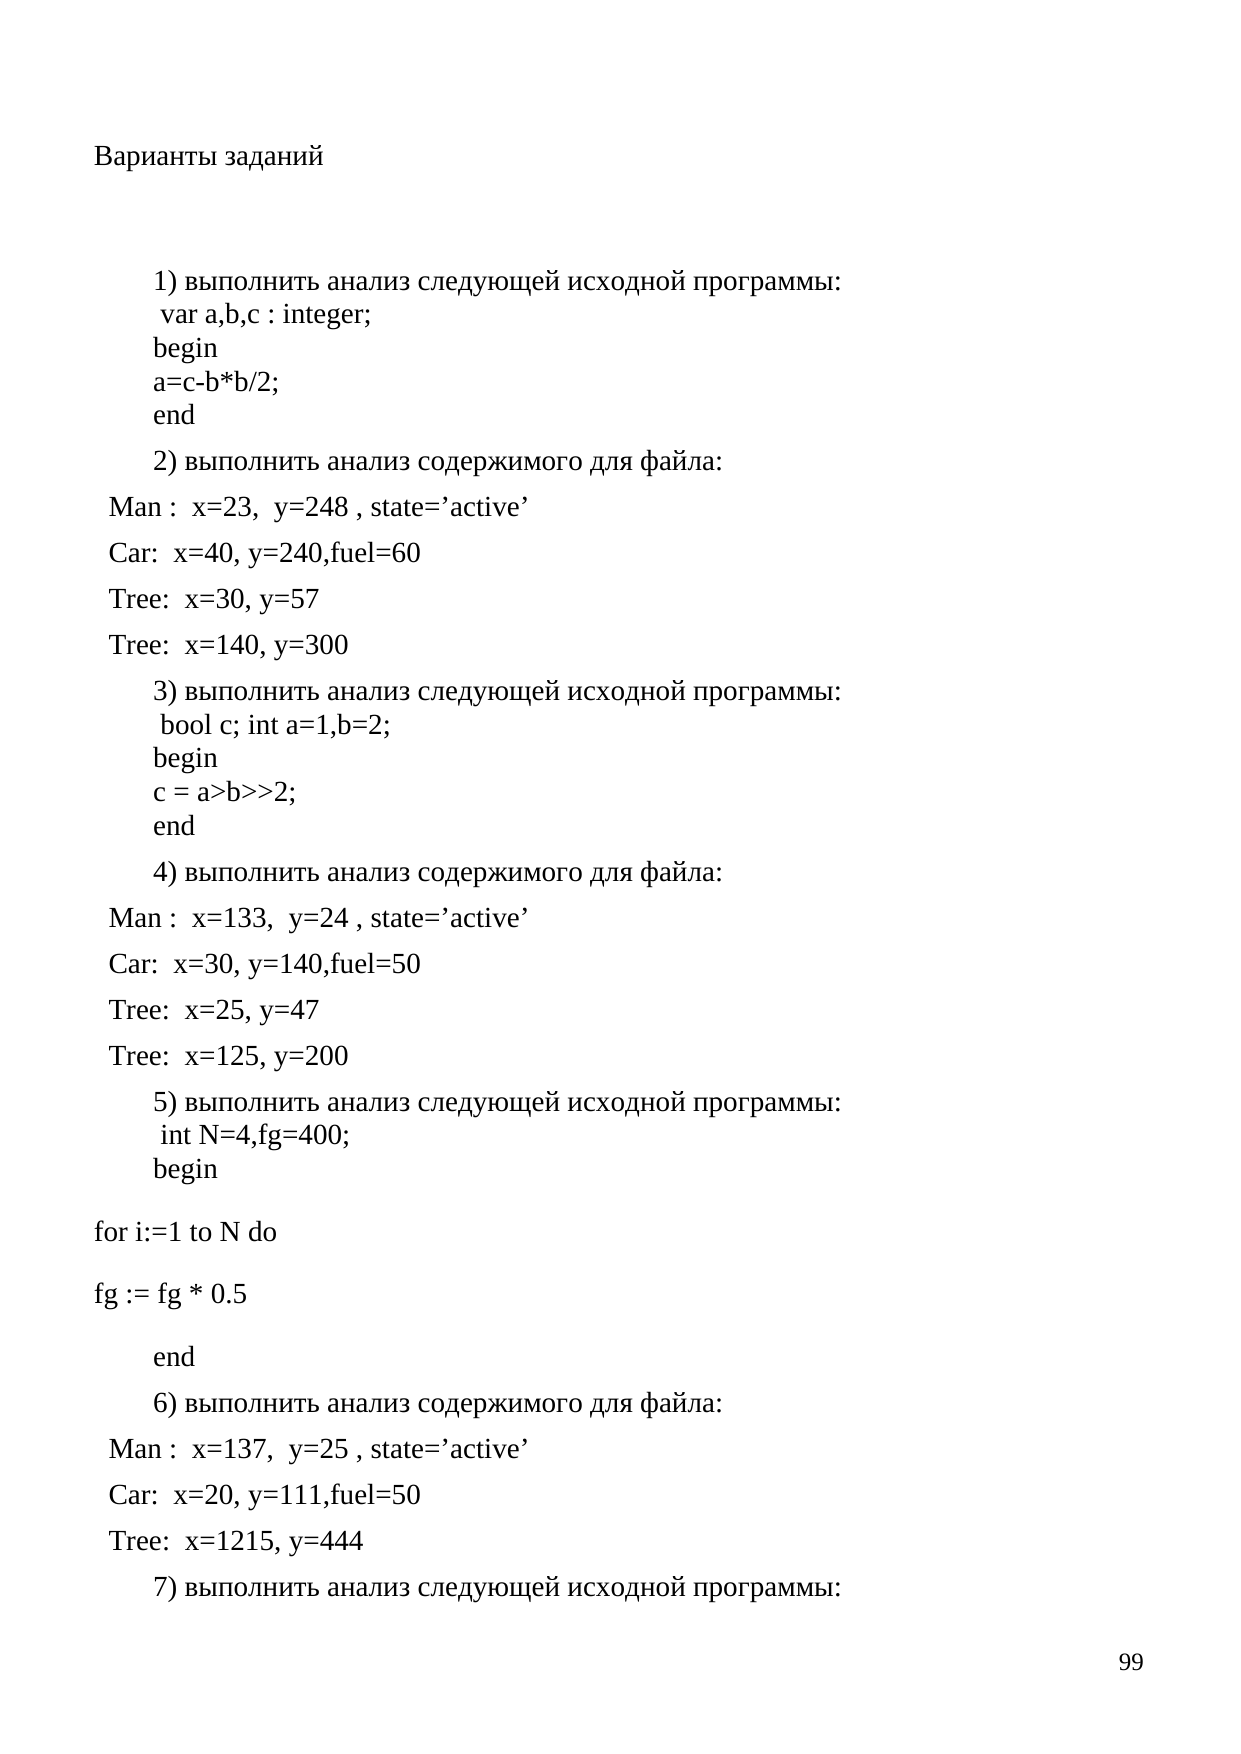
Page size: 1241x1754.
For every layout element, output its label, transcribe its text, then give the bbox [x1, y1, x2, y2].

list int N=4,fg=400; [94, 1117, 1144, 1151]
list 1) выполнить анализ следующей исходной программы: [153, 263, 1144, 297]
text 6) выполнить анализ содержимого для файла: [94, 1385, 1144, 1419]
list var a,b,c : integer; [94, 297, 1144, 330]
text Варианты заданий [94, 138, 1144, 171]
text 4) выполнить анализ содержимого для файла: [94, 854, 1144, 887]
list c = a>b>>2; [94, 774, 1144, 808]
text fg := fg * 0.5 [94, 1276, 1144, 1310]
text Tree: x=25, y=47 [94, 992, 1144, 1025]
text Tree: x=140, y=300 [94, 627, 1144, 661]
list end [94, 808, 1144, 841]
text for i:=1 to N do [94, 1214, 1144, 1247]
list 7) выполнить анализ следующей исходной программы: [153, 1569, 1144, 1603]
text Tree: x=1215, y=444 [94, 1523, 1144, 1557]
text 2) выполнить анализ содержимого для файла: [94, 443, 1144, 477]
list begin [94, 1151, 1144, 1184]
list begin [94, 330, 1144, 364]
text Man : x=133, y=24 , state=’active’ [94, 900, 1144, 933]
list bool c; int a=1,b=2; [94, 707, 1144, 741]
text Car: x=30, y=140,fuel=50 [94, 946, 1144, 979]
list a=c-b*b/2; [94, 364, 1144, 397]
text Tree: x=30, y=57 [94, 581, 1144, 615]
list 3) выполнить анализ следующей исходной программы: [153, 673, 1144, 707]
text Car: x=20, y=111,fuel=50 [94, 1477, 1144, 1511]
list end [94, 1339, 1144, 1373]
list 5) выполнить анализ следующей исходной программы: [153, 1084, 1144, 1117]
text Tree: x=125, y=200 [94, 1038, 1144, 1071]
text Car: x=40, y=240,fuel=60 [94, 535, 1144, 569]
text Man : x=23, y=248 , state=’active’ [94, 489, 1144, 523]
list begin [94, 741, 1144, 774]
list end [94, 397, 1144, 431]
text Man : x=137, y=25 , state=’active’ [94, 1431, 1144, 1465]
